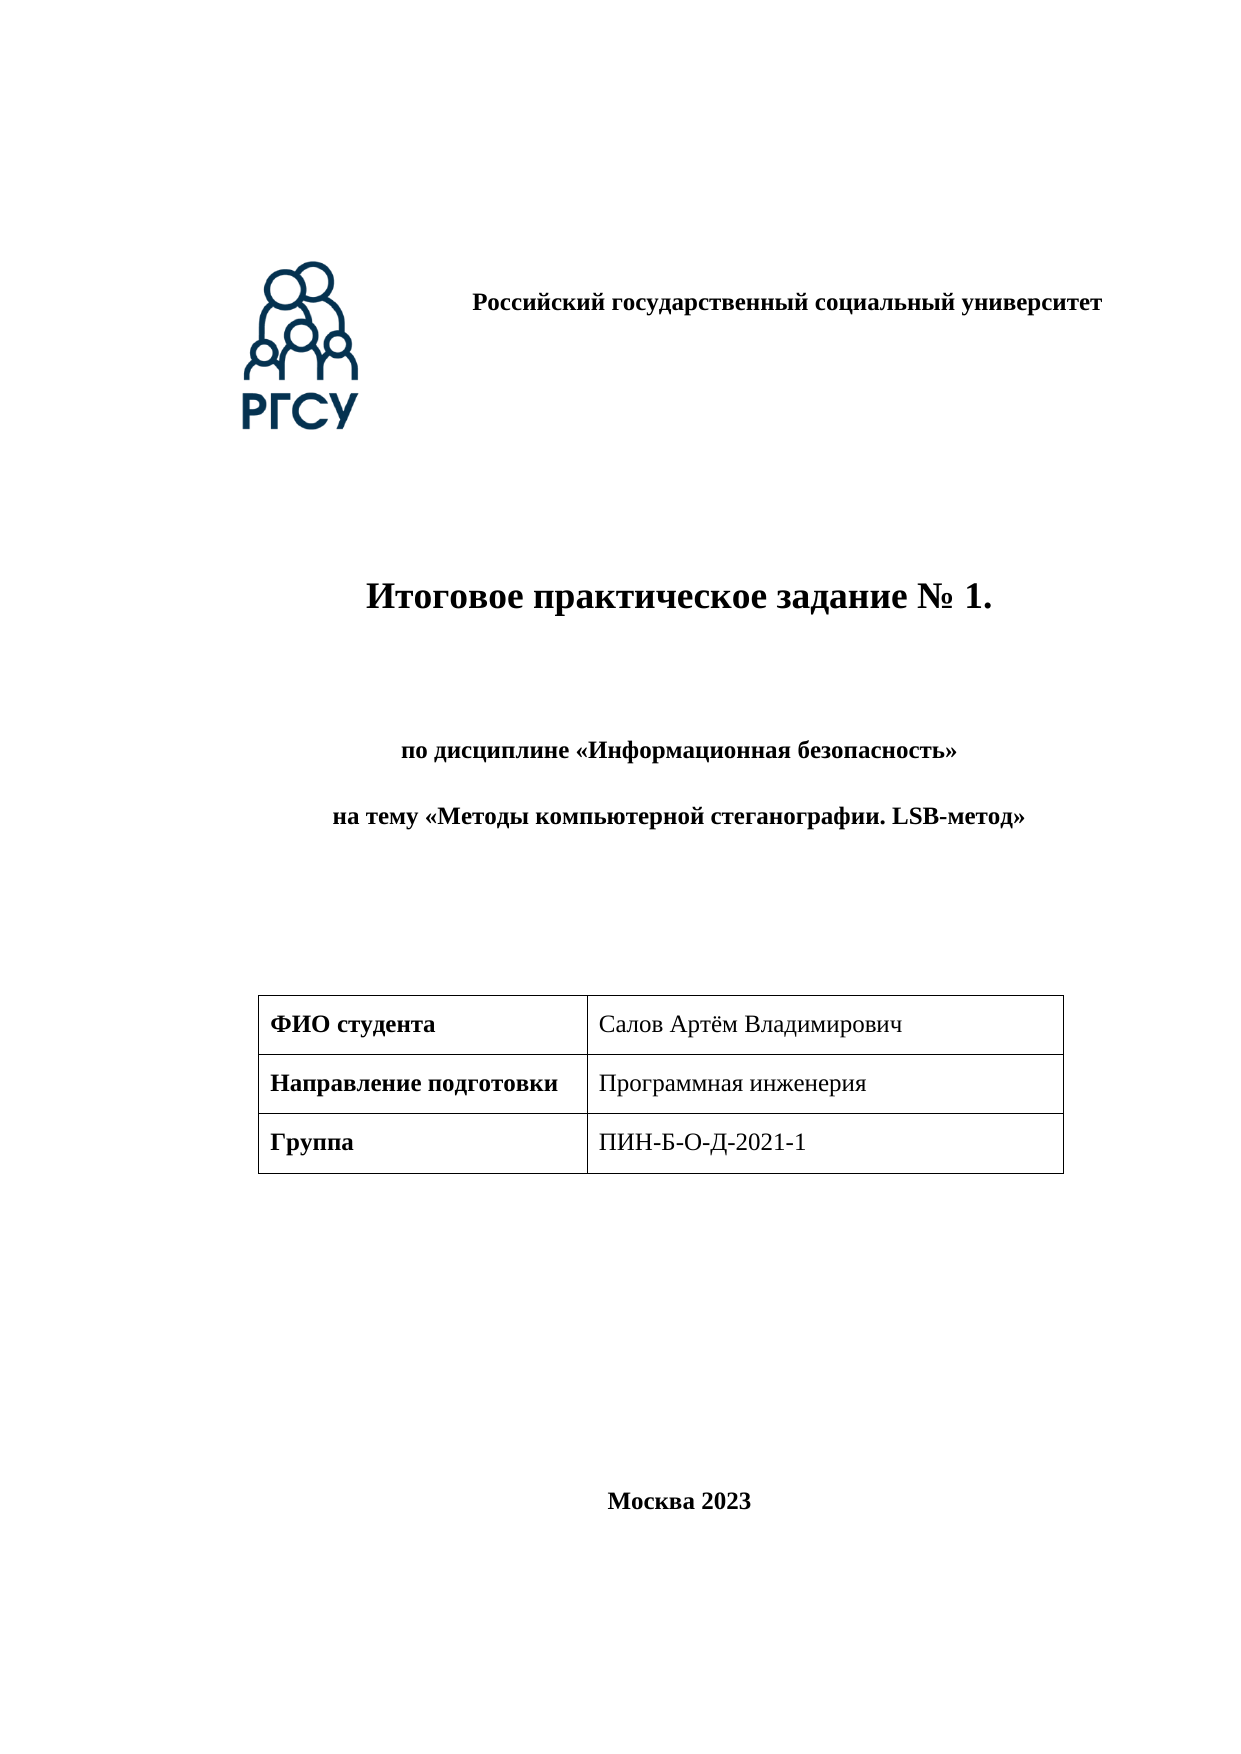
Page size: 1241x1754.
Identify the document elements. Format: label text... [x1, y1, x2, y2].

table_cell ПИН-Б-О-Д-2021-1 [588, 1114, 1063, 1172]
table_cell Программная инженерия [588, 1055, 1063, 1113]
picture [209, 231, 391, 460]
text Москва 2023 [177, 1486, 1181, 1515]
table_cell Направление подготовки [259, 1055, 587, 1113]
table_header ФИО студента [259, 996, 587, 1054]
table_header [177, 219, 423, 476]
text по дисциплине «Информационная безопасность» [177, 735, 1181, 764]
table_header Российский государственный социальный университет [423, 219, 1152, 476]
table_header Салов Артём Владимирович [588, 996, 1063, 1054]
table_cell Группа [259, 1114, 587, 1172]
text Итоговое практическое задание № 1. [177, 574, 1181, 617]
text на тему «Методы компьютерной стеганографии. LSB-метод» [177, 801, 1181, 830]
